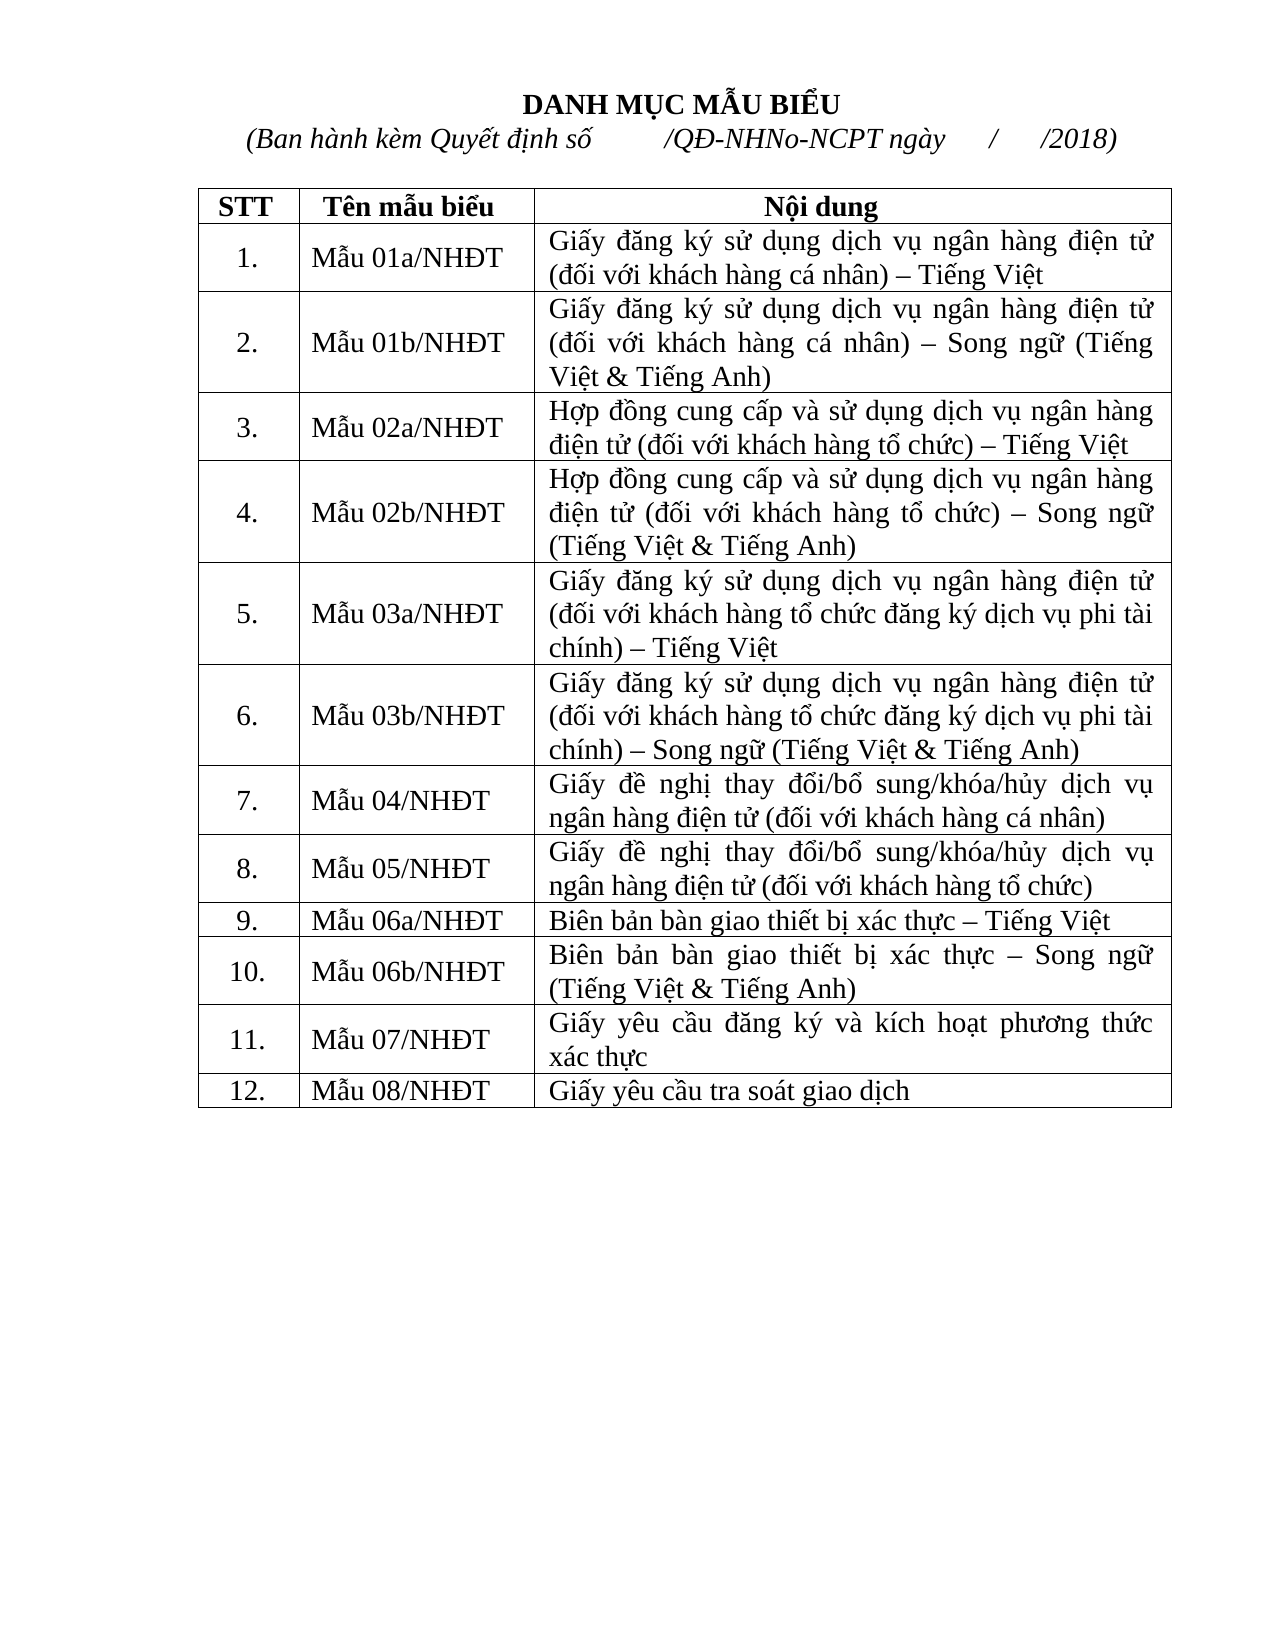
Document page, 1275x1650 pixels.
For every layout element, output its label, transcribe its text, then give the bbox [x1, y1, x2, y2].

table_cell [199, 1005, 299, 1072]
table_header STT [199, 189, 299, 222]
table_cell Mẫu 05/NHĐT [300, 835, 534, 902]
table_cell [199, 766, 299, 833]
table_header Nội dung [535, 189, 1171, 222]
table_cell [199, 937, 299, 1004]
table_cell Hợp đồng cung cấp và sử dụng dịch vụ ngân hàng điện tử (đối với khách hàng tổ chức) – Tiếng Việt [535, 393, 1171, 460]
table_cell Mẫu 06b/NHĐT [300, 937, 534, 1004]
table_cell Giấy đăng ký sử dụng dịch vụ ngân hàng điện tử (đối với khách hàng tổ chức đăng ký dịch vụ phi tài chính) – Tiếng Việt [535, 563, 1171, 664]
table_cell [199, 665, 299, 765]
table_cell [199, 563, 299, 664]
table_cell Giấy đăng ký sử dụng dịch vụ ngân hàng điện tử (đối với khách hàng cá nhân) – Song ngữ (Tiếng Việt & Tiếng Anh) [535, 292, 1171, 392]
table_cell Biên bản bàn giao thiết bị xác thực – Song ngữ (Tiếng Việt & Tiếng Anh) [535, 937, 1171, 1004]
table_cell [199, 393, 299, 460]
text DANH MỤC MẪU BIỂU [194, 87, 1169, 121]
table_cell Giấy yêu cầu tra soát giao dịch [535, 1074, 1171, 1107]
table_cell [199, 1074, 299, 1107]
table_cell Mẫu 03b/NHĐT [300, 665, 534, 765]
table_cell [199, 461, 299, 562]
table_cell Giấy đề nghị thay đổi/bổ sung/khóa/hủy dịch vụ ngân hàng điện tử (đối với khách hàng tổ chức) [535, 835, 1171, 902]
table_cell Biên bản bàn giao thiết bị xác thực – Tiếng Việt [535, 903, 1171, 936]
table_cell Hợp đồng cung cấp và sử dụng dịch vụ ngân hàng điện tử (đối với khách hàng tổ chức) – Song ngữ (Tiếng Việt & Tiếng Anh) [535, 461, 1171, 562]
table_cell Mẫu 04/NHĐT [300, 766, 534, 833]
table_cell [199, 292, 299, 392]
table_cell [199, 835, 299, 902]
table_cell Mẫu 03a/NHĐT [300, 563, 534, 664]
table_cell Mẫu 02b/NHĐT [300, 461, 534, 562]
table_cell Mẫu 01a/NHĐT [300, 224, 534, 291]
text (Ban hành kèm Quyết định số /QĐ-NHNo-NCPT ngày / /2018) [194, 121, 1169, 154]
table_cell [199, 903, 299, 936]
table_header Tên mẫu biểu [300, 189, 534, 222]
table_cell Giấy đề nghị thay đổi/bổ sung/khóa/hủy dịch vụ ngân hàng điện tử (đối với khách hàng cá nhân) [535, 766, 1171, 833]
table_cell Mẫu 07/NHĐT [300, 1005, 534, 1072]
table_cell Mẫu 02a/NHĐT [300, 393, 534, 460]
table_cell Giấy yêu cầu đăng ký và kích hoạt phương thức xác thực [535, 1005, 1171, 1072]
table_cell Mẫu 01b/NHĐT [300, 292, 534, 392]
table_cell Mẫu 06a/NHĐT [300, 903, 534, 936]
table_cell [199, 224, 299, 291]
table_cell Mẫu 08/NHĐT [300, 1074, 534, 1107]
table_cell Giấy đăng ký sử dụng dịch vụ ngân hàng điện tử (đối với khách hàng cá nhân) – Tiếng Việt [535, 224, 1171, 291]
table_cell Giấy đăng ký sử dụng dịch vụ ngân hàng điện tử (đối với khách hàng tổ chức đăng ký dịch vụ phi tài chính) – Song ngữ (Tiếng Việt & Tiếng Anh) [535, 665, 1171, 765]
